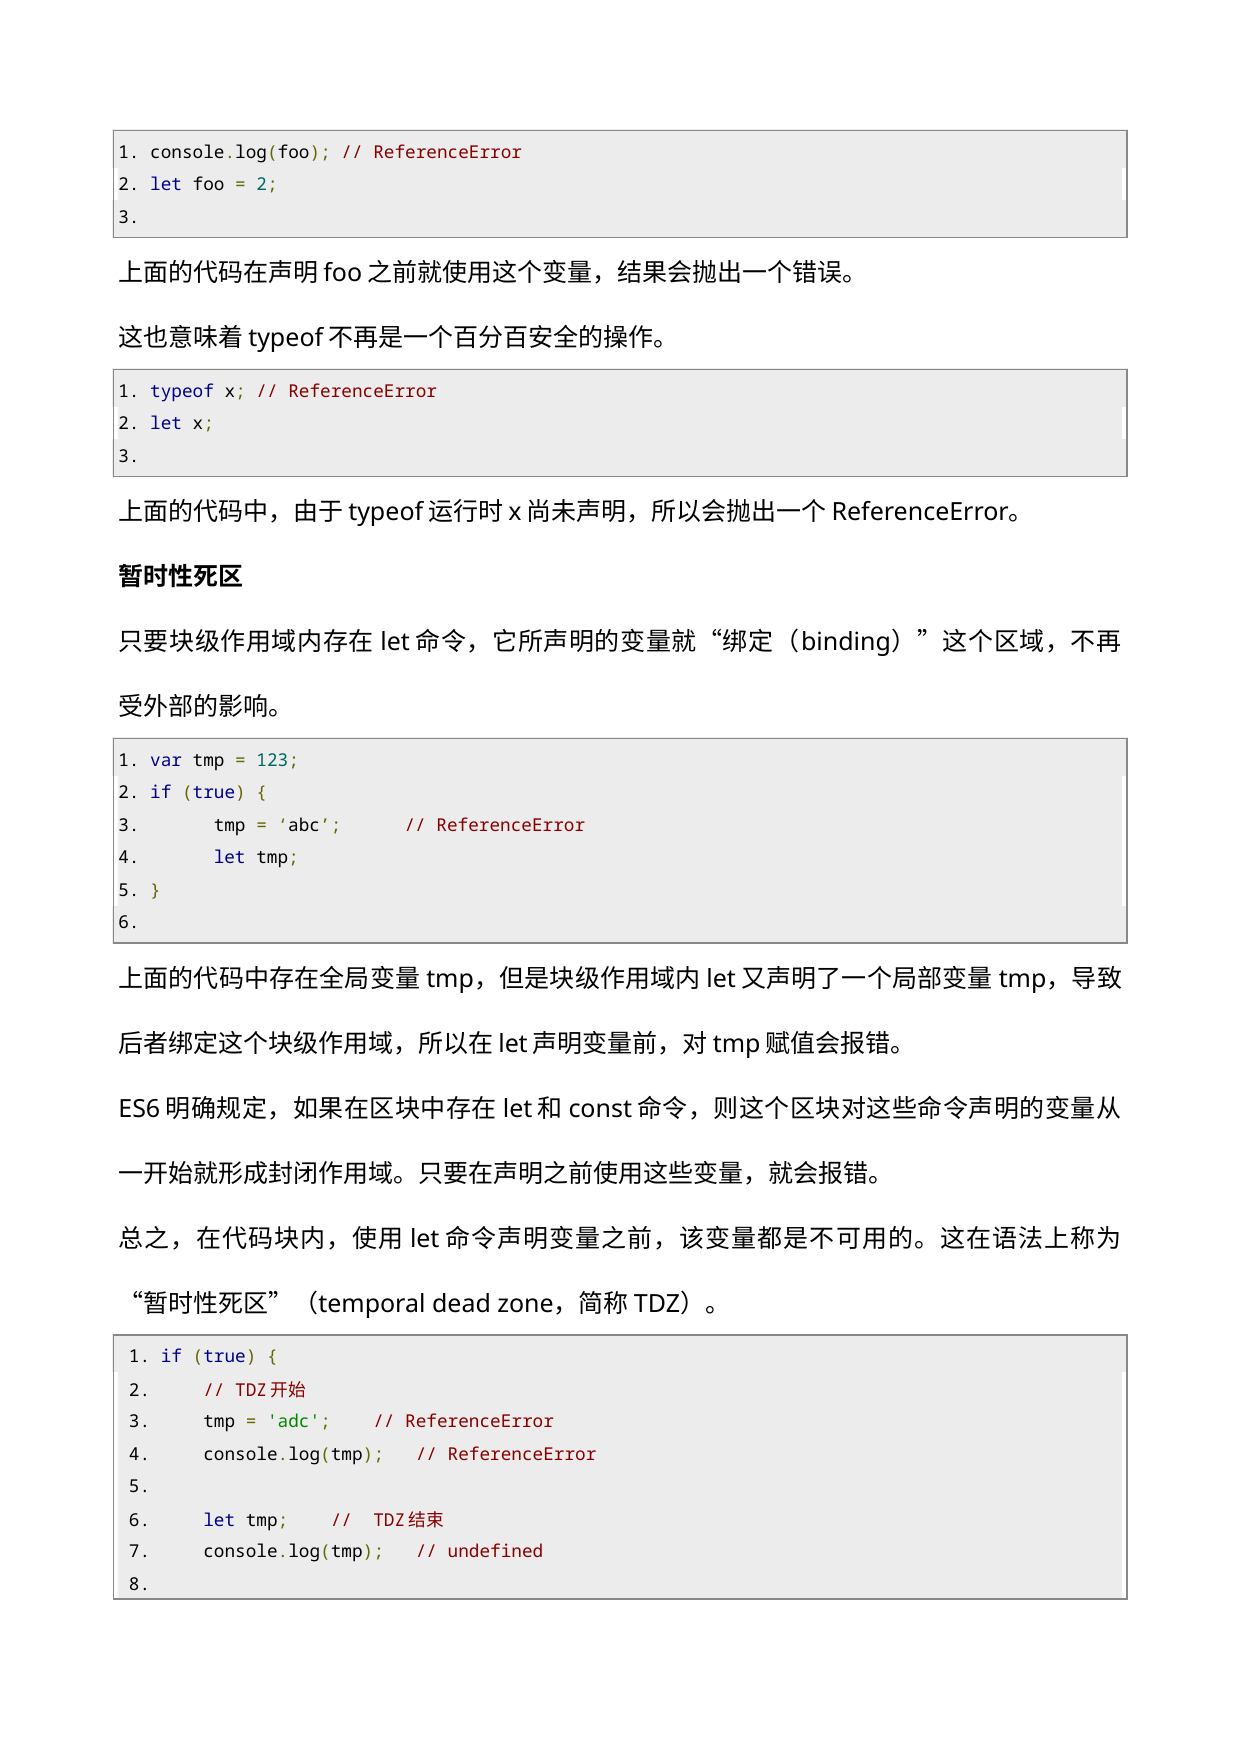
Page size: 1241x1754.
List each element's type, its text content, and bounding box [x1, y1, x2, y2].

text 3. tmp = 'adc'; // ReferenceError [118, 1404, 1122, 1437]
text 2. if (true) { [118, 776, 1122, 808]
text 只要块级作用域内存在let命令，它所声明的变量就“绑定（binding）”这个区域，不再受外部的影响。 [118, 607, 1122, 737]
text 5. } [118, 873, 1122, 900]
text 2. let foo = 2; [118, 168, 1122, 194]
text 上面的代码在声明foo之前就使用这个变量，结果会抛出一个错误。 [118, 238, 1122, 303]
text 上面的代码中存在全局变量tmp，但是块级作用域内let又声明了一个局部变量tmp，导致后者绑定这个块级作用域，所以在let声明变量前，对tmp赋值会报错。 [118, 944, 1122, 1074]
text 1. typeof x; // ReferenceError [114, 370, 1126, 407]
text 总之，在代码块内，使用let命令声明变量之前，该变量都是不可用的。这在语法上称为“暂时性死区”（temporal dead zone，简称TDZ）。 [118, 1204, 1122, 1334]
text ES6明确规定，如果在区块中存在let和const命令，则这个区块对这些命令声明的变量从一开始就形成封闭作用域。只要在声明之前使用这些变量，就会报错。 [118, 1074, 1122, 1204]
text 7. console.log(tmp); // undefined [118, 1534, 1122, 1567]
text 上面的代码中，由于typeof运行时x尚未声明，所以会抛出一个ReferenceError。 [118, 477, 1122, 542]
text 3. tmp = ‘abc’; // ReferenceError [118, 808, 1122, 841]
text 6. [114, 900, 1126, 942]
text 6. let tmp; // TDZ结束 [118, 1502, 1122, 1534]
text 3. [114, 194, 1126, 237]
text 1. var tmp = 123; [114, 739, 1126, 776]
text 4. let tmp; [118, 841, 1122, 873]
text 4. console.log(tmp); // ReferenceError [118, 1437, 1122, 1469]
text 2. let x; [118, 407, 1122, 433]
text 8. [118, 1567, 1122, 1598]
text 1. if (true) { [114, 1336, 1126, 1372]
text 5. [118, 1469, 1122, 1502]
text 3. [114, 433, 1126, 476]
text 暂时性死区 [118, 542, 1122, 607]
text 1. console.log(foo); // ReferenceError [114, 131, 1126, 168]
text 2. // TDZ开始 [118, 1372, 1122, 1404]
text 这也意味着typeof不再是一个百分百安全的操作。 [118, 303, 1122, 368]
